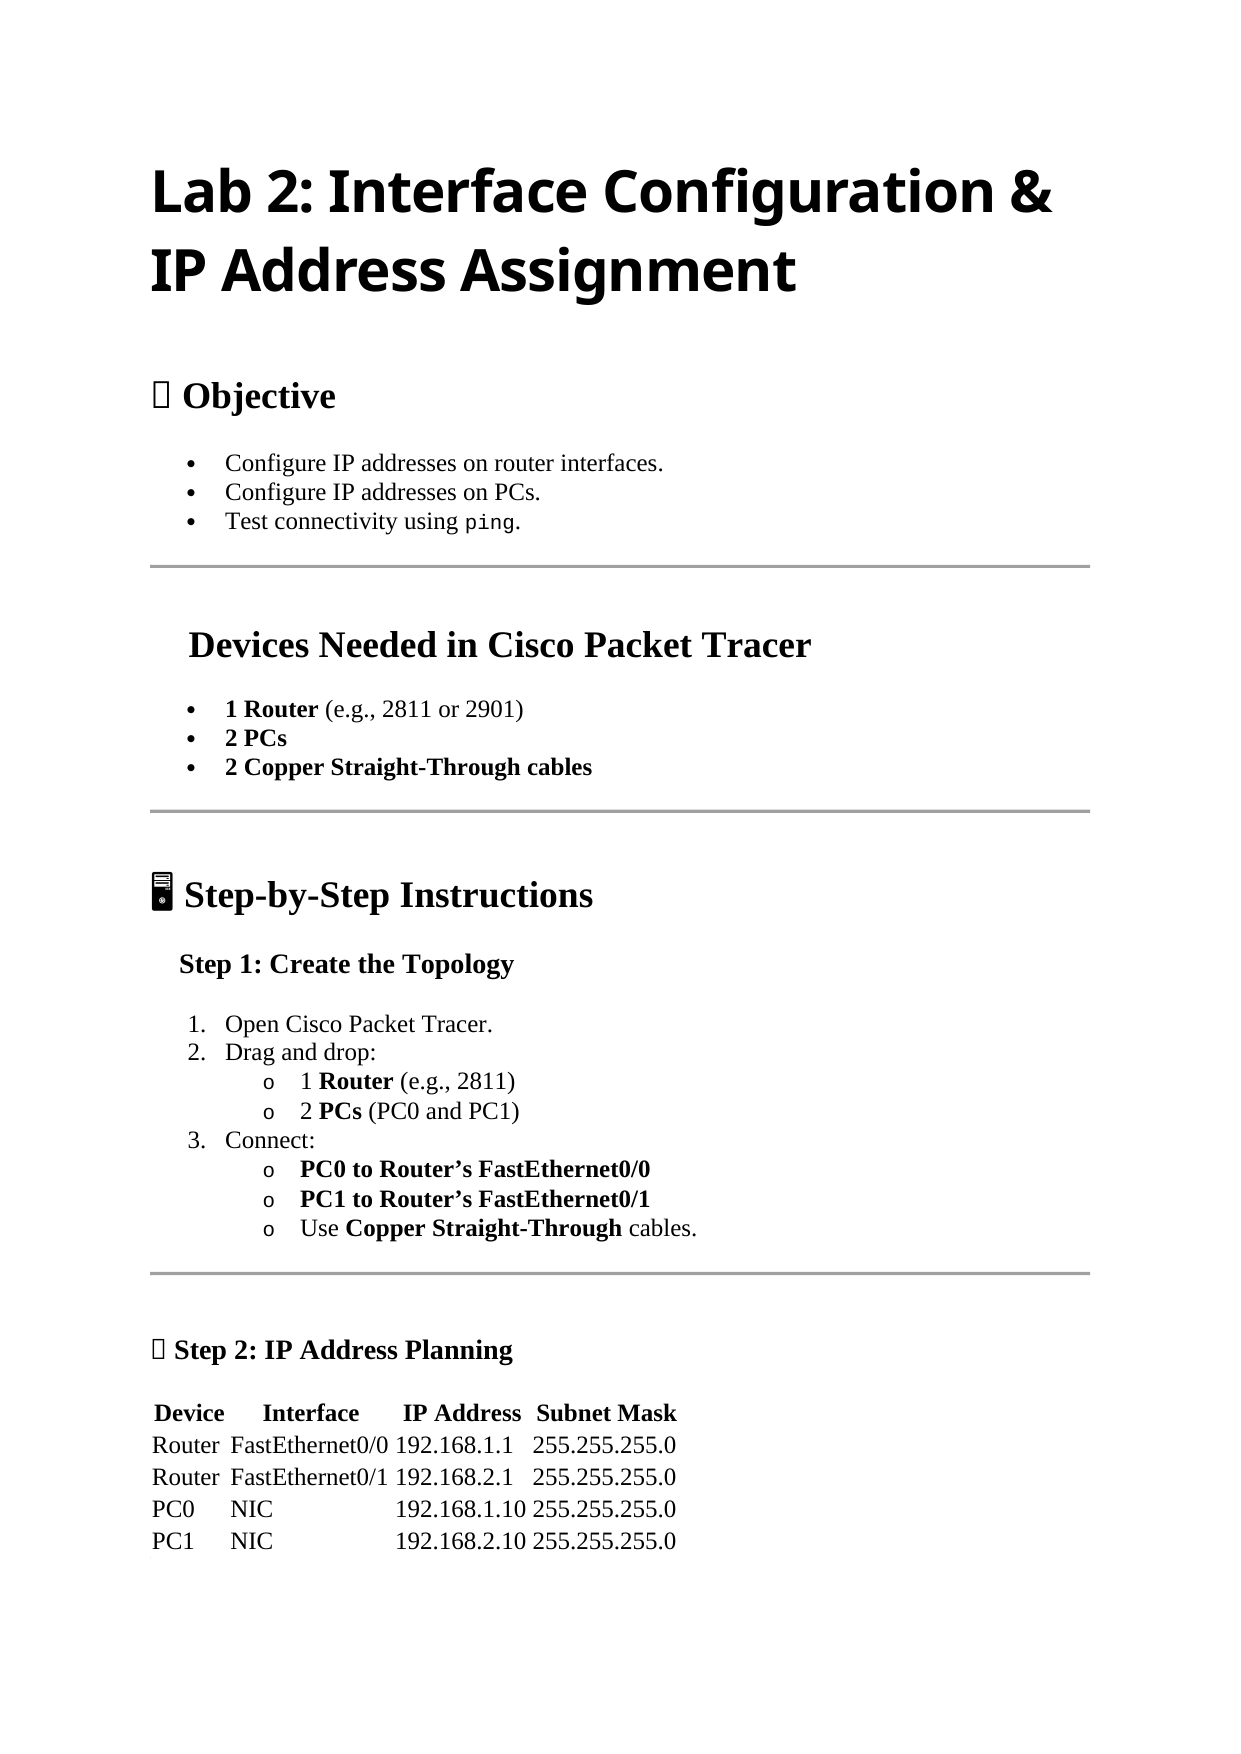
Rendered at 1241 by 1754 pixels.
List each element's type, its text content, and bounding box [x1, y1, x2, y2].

title Lab 2: Interface Configuration & IP Address Assignment [150, 150, 1090, 309]
table_header Subnet Mask [531, 1397, 682, 1428]
table_cell 192.168.2.10 [393, 1524, 531, 1556]
table_cell NIC [229, 1492, 393, 1524]
table_cell 255.255.255.0 [531, 1429, 682, 1460]
list Drag and drop: [187, 1037, 1090, 1066]
list Connect: [187, 1125, 1090, 1154]
list PC0 to Router’s FastEthernet0/0 [262, 1154, 1090, 1184]
text 🎯 Objective [150, 368, 1090, 419]
list 2 PCs (PC0 and PC1) [262, 1096, 1090, 1125]
list Configure IP addresses on router interfaces. [187, 448, 1090, 477]
list 1 Router (e.g., 2811) [262, 1066, 1090, 1096]
table_header Interface [229, 1397, 393, 1428]
table_cell 255.255.255.0 [531, 1460, 682, 1492]
table_cell PC1 [150, 1524, 228, 1556]
text 🧱 Step 1: Create the Topology [150, 947, 1090, 979]
table_cell 192.168.1.1 [393, 1429, 531, 1460]
list Open Cisco Packet Tracer. [187, 1009, 1090, 1037]
text 🧰 Devices Needed in Cisco Packet Tracer [150, 622, 1090, 665]
list Test connectivity using ping. [187, 506, 1090, 536]
list PC1 to Router’s FastEthernet0/1 [262, 1184, 1090, 1213]
table_cell 192.168.2.1 [393, 1460, 531, 1492]
table_cell FastEthernet0/0 [229, 1429, 393, 1460]
text 🖥️ Step-by-Step Instructions [150, 867, 1090, 918]
table_cell PC0 [150, 1492, 228, 1524]
table_cell 192.168.1.10 [393, 1492, 531, 1524]
table_header IP Address [393, 1397, 531, 1428]
list Configure IP addresses on PCs. [187, 477, 1090, 506]
table_header Device [150, 1397, 228, 1428]
list Use Copper Straight-Through cables. [262, 1213, 1090, 1243]
list 1 Router (e.g., 2811 or 2901) [187, 694, 1090, 723]
list 2 Copper Straight-Through cables [187, 752, 1090, 781]
table_cell 255.255.255.0 [531, 1492, 682, 1524]
table_cell NIC [229, 1524, 393, 1556]
table_cell Router [150, 1460, 228, 1492]
table_cell FastEthernet0/1 [229, 1460, 393, 1492]
table_cell 255.255.255.0 [531, 1524, 682, 1556]
table_cell Router [150, 1429, 228, 1460]
text 📐 Step 2: IP Address Planning [150, 1329, 1090, 1367]
list 2 PCs [187, 723, 1090, 752]
